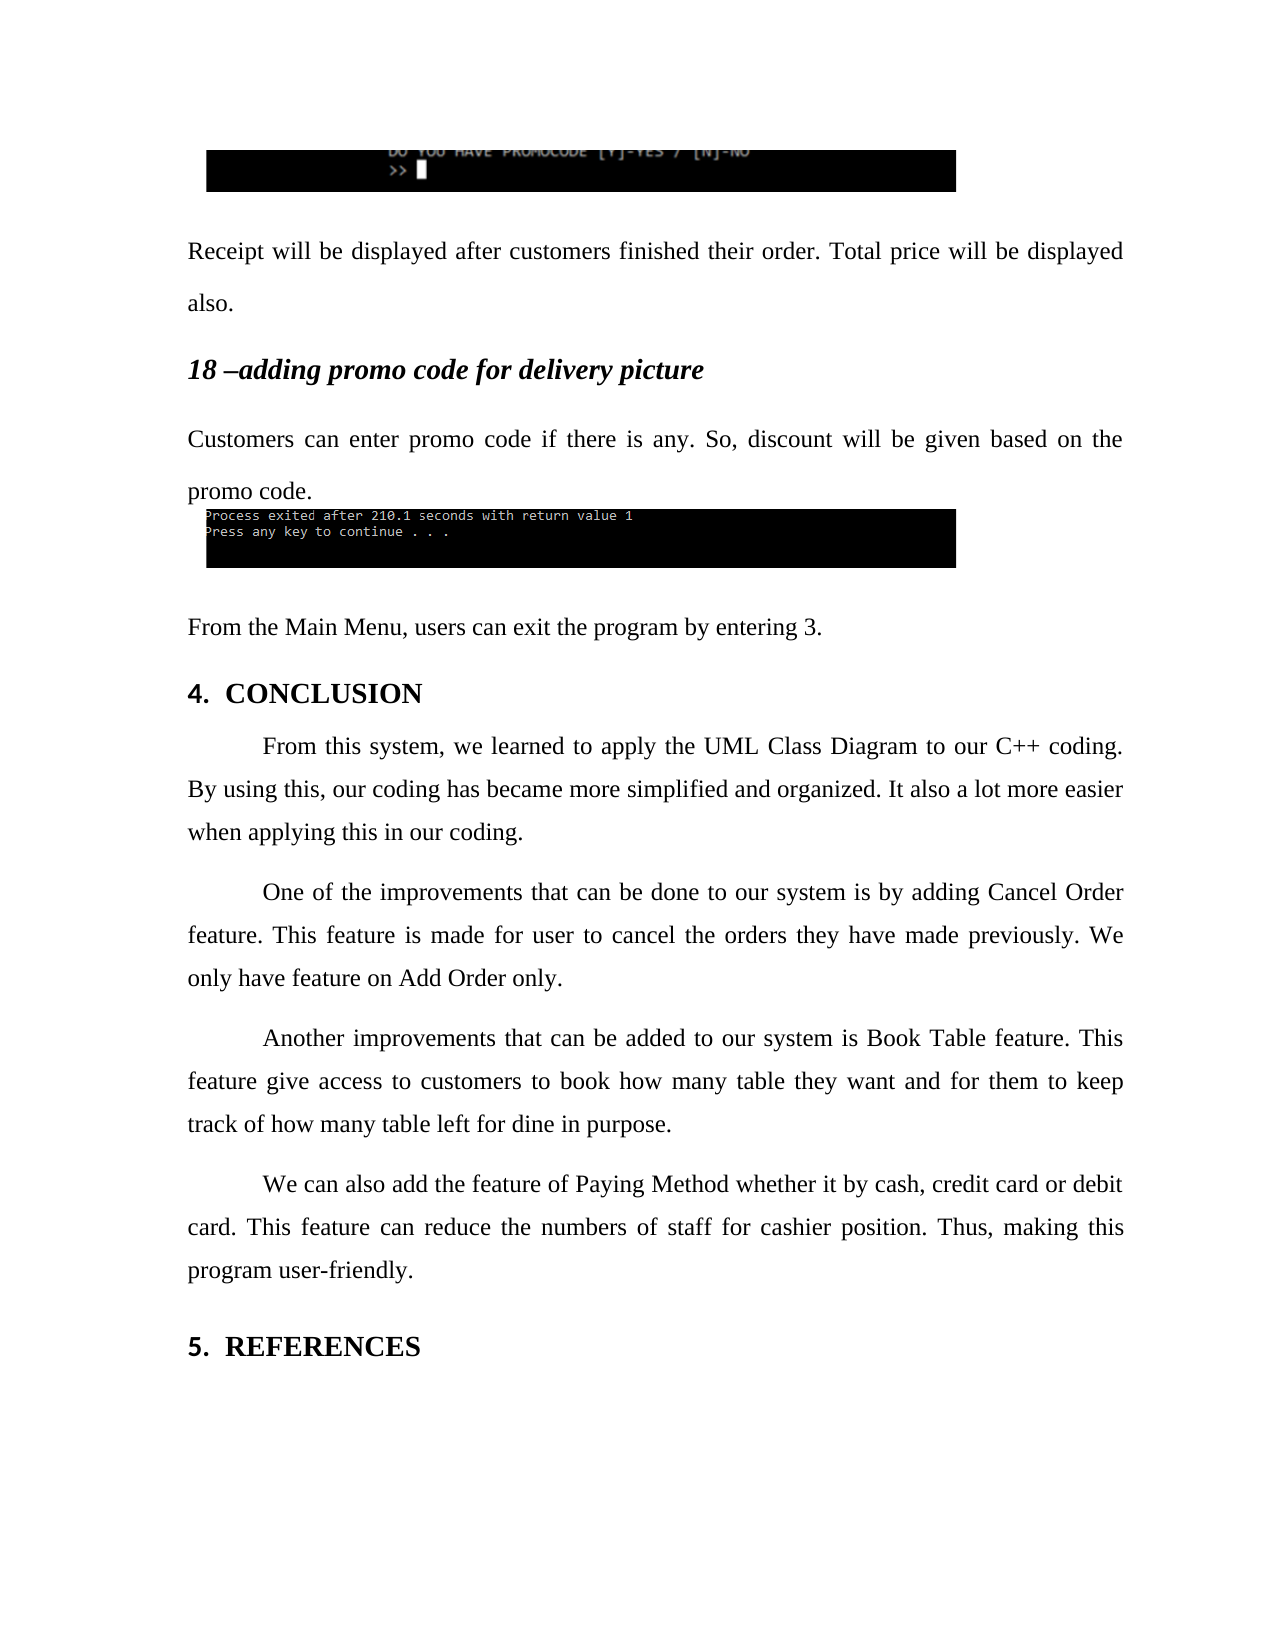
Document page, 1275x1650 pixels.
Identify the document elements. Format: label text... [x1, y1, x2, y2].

text One of the improvements that can be done to our system is by adding Cancel Order feature. This feature is made for user to cancel the orders they have made previously. We only have feature on Add Order only. [187, 877, 1125, 992]
text 18 –adding promo code for delivery picture [187, 338, 1125, 389]
text From the Main Menu, users can exit the program by entering 3. [187, 594, 1125, 646]
text From this system, we learned to apply the UML Class Diagram to our C++ coding. By using this, our coding has became more simplified and organized. It also a lot more easier when applying this in our coding. [187, 731, 1125, 846]
text Another improvements that can be added to our system is Book Table feature. This feature give access to customers to book how many table they want and for them to keep track of how many table left for dine in purpose. [187, 1023, 1125, 1138]
text We can also add the feature of Paying Method whether it by cash, credit card or debit card. This feature can reduce the numbers of staff for cashier position. Thus, making this program user-friendly. [187, 1169, 1125, 1284]
list CONCLUSION [187, 662, 1125, 714]
text Customers can enter promo code if there is any. So, discount will be given based on the promo code. [187, 406, 1125, 509]
list REFERENCES [187, 1315, 1125, 1366]
text Receipt will be displayed after customers finished their order. Total price will be displayed also. [187, 218, 1125, 321]
